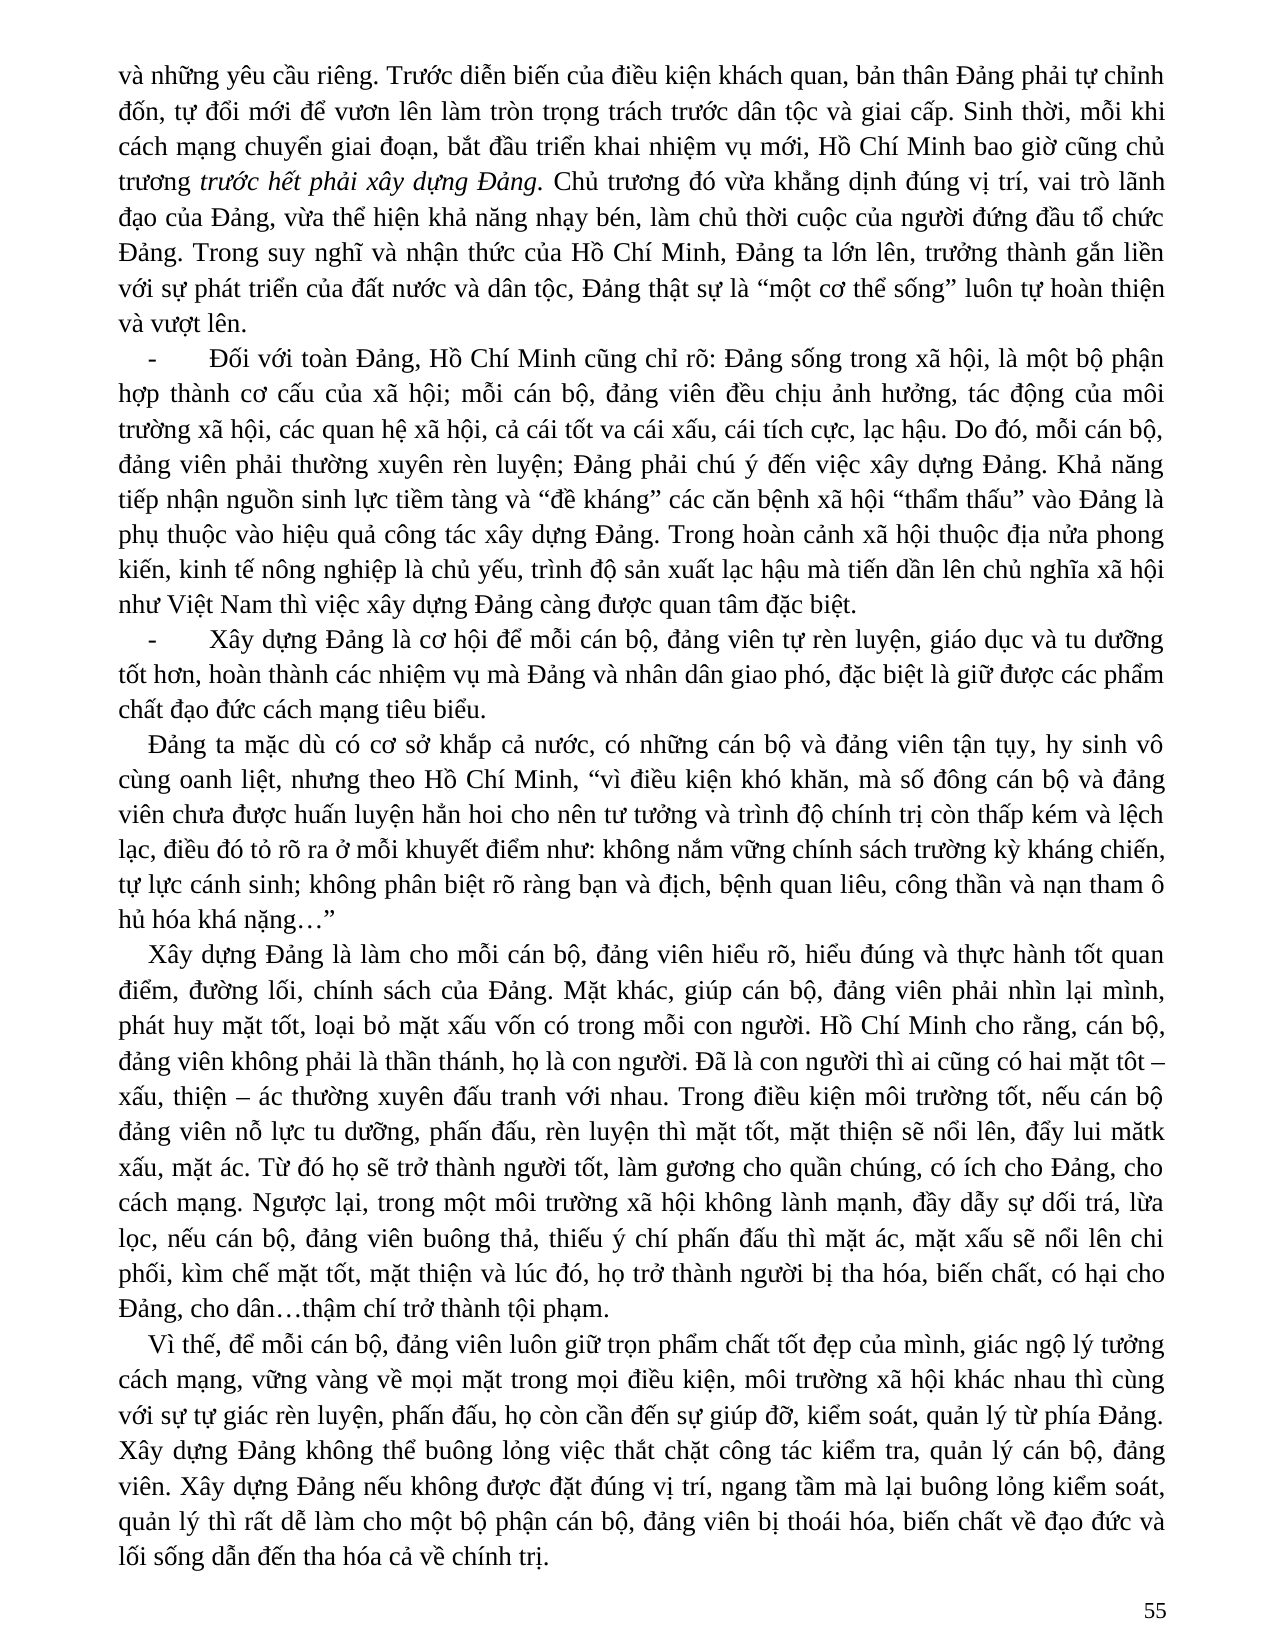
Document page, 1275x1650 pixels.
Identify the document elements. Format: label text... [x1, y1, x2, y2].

text Vì thế, để mỗi cán bộ, đảng viên luôn giữ trọn phẩm chất tốt đẹp của mình, giác ngộ lý tưởng cách mạng, vững vàng về mọi mặt trong mọi điều kiện, môi trường xã hội khác nhau thì cùng với sự tự giác rèn luyện, phấn đấu, họ còn cần đến sự giúp đỡ, kiểm soát, quản lý từ phía Đảng. Xây dựng Đảng không thể buông lỏng việc thắt chặt công tác kiểm tra, quản lý cán bộ, đảng viên. Xây dựng Đảng nếu không được đặt đúng vị trí, ngang tầm mà lại buông lỏng kiểm soát, quản lý thì rất dễ làm cho một bộ phận cán bộ, đảng viên bị thoái hóa, biến chất về đạo đức và lối sống dẫn đến tha hóa cả về chính trị. [118, 1328, 1167, 1572]
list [118, 59, 1167, 338]
list Đối với toàn Đảng, Hồ Chí Minh cũng chỉ rõ: Đảng sống trong xã hội, là một bộ phận hợp thành cơ cấu của xã hội; mỗi cán bộ, đảng viên đều chịu ảnh hưởng, tác động của môi trường xã hội, các quan hệ xã hội, cả cái tốt va cái xấu, cái tích cực, lạc hậu. Do đó, mỗi cán bộ, đảng viên phải thường xuyên rèn luyện; Đảng phải chú ý đến việc xây dựng Đảng. Khả năng tiếp nhận nguồn sinh lực tiềm tàng và “đề kháng” các căn bệnh xã hội “thẩm thấu” vào Đảng là phụ thuộc vào hiệu quả công tác xây dựng Đảng. Trong hoàn cảnh xã hội thuộc địa nửa phong kiến, kinh tế nông nghiệp là chủ yếu, trình độ sản xuất lạc hậu mà tiến dần lên chủ nghĩa xã hội như Việt Nam thì việc xây dựng Đảng càng được quan tâm đặc biệt. [118, 342, 1167, 619]
text Đảng ta mặc dù có cơ sở khắp cả nước, có những cán bộ và đảng viên tận tụy, hy sinh vô cùng oanh liệt, nhưng theo Hồ Chí Minh, “vì điều kiện khó khăn, mà số đông cán bộ và đảng viên chưa được huấn luyện hẳn hoi cho nên tư tưởng và trình độ chính trị còn thấp kém và lệch lạc, điều đó tỏ rõ ra ở mỗi khuyết điểm như: không nắm vững chính sách trường kỳ kháng chiến, tự lực cánh sinh; không phân biệt rõ ràng bạn và địch, bệnh quan liêu, công thần và nạn tham ô hủ hóa khá nặng…” [118, 728, 1167, 934]
list Xây dựng Đảng là cơ hội để mỗi cán bộ, đảng viên tự rèn luyện, giáo dục và tu dưỡng tốt hơn, hoàn thành các nhiệm vụ mà Đảng và nhân dân giao phó, đặc biệt là giữ được các phẩm chất đạo đức cách mạng tiêu biểu. [118, 623, 1167, 724]
text Xây dựng Đảng là làm cho mỗi cán bộ, đảng viên hiểu rõ, hiểu đúng và thực hành tốt quan điểm, đường lối, chính sách của Đảng. Mặt khác, giúp cán bộ, đảng viên phải nhìn lại mình, phát huy mặt tốt, loại bỏ mặt xấu vốn có trong mỗi con người. Hồ Chí Minh cho rằng, cán bộ, đảng viên không phải là thần thánh, họ là con người. Đã là con người thì ai cũng có hai mặt tôt – xấu, thiện – ác thường xuyên đấu tranh với nhau. Trong điều kiện môi trường tốt, nếu cán bộ đảng viên nỗ lực tu dưỡng, phấn đấu, rèn luyện thì mặt tốt, mặt thiện sẽ nổi lên, đẩy lui mătk xấu, mặt ác. Từ đó họ sẽ trở thành người tốt, làm gương cho quần chúng, có ích cho Đảng, cho cách mạng. Ngược lại, trong một môi trường xã hội không lành mạnh, đầy dẫy sự dối trá, lừa lọc, nếu cán bộ, đảng viên buông thả, thiếu ý chí phấn đấu thì mặt ác, mặt xấu sẽ nổi lên chi phối, kìm chế mặt tốt, mặt thiện và lúc đó, họ trở thành người bị tha hóa, biến chất, có hại cho Đảng, cho dân…thậm chí trở thành tội phạm. [118, 938, 1167, 1324]
